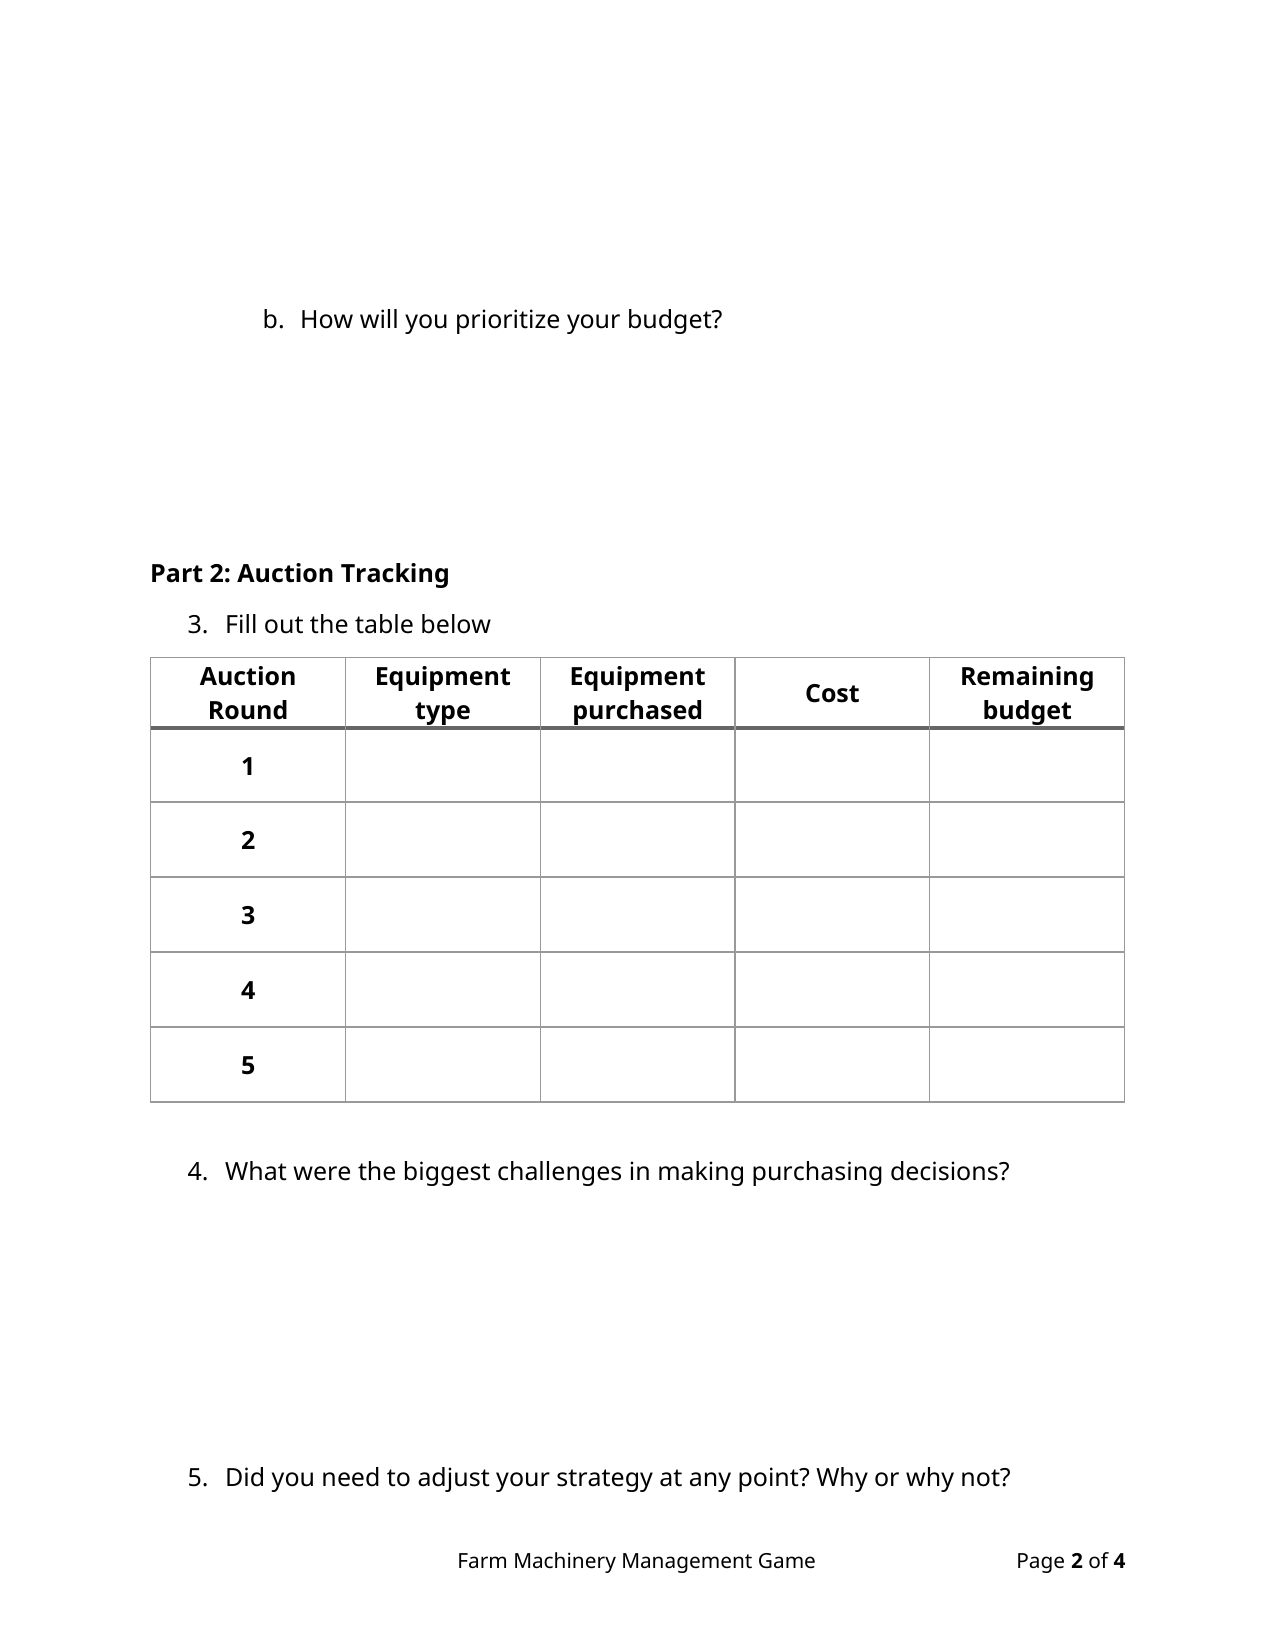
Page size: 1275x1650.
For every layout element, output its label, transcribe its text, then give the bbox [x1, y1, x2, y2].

table_cell 4 [151, 953, 345, 1026]
table_cell [930, 1028, 1124, 1101]
text Part 2: Auction Tracking [150, 556, 1125, 590]
table_cell [736, 953, 929, 1026]
table_cell 5 [151, 1028, 345, 1101]
table_cell [346, 730, 540, 801]
table_cell [930, 953, 1124, 1026]
list Fill out the table below [187, 607, 1125, 641]
table_cell [541, 730, 734, 801]
table_cell [736, 878, 929, 951]
table_header Equipment type [346, 658, 540, 726]
table_cell [541, 803, 734, 876]
table_cell [346, 1028, 540, 1101]
table_header Remaining budget [930, 658, 1124, 726]
list What were the biggest challenges in making purchasing decisions? [187, 1153, 1125, 1187]
table_cell [930, 803, 1124, 876]
table_header Equipment purchased [541, 658, 734, 726]
table_header Auction Round [151, 658, 345, 726]
table_cell [736, 730, 929, 801]
table_cell 2 [151, 803, 345, 876]
table_cell 1 [151, 730, 345, 801]
table_cell [736, 803, 929, 876]
table_cell [541, 878, 734, 951]
table_cell [541, 953, 734, 1026]
table_cell [736, 1028, 929, 1101]
table_cell [541, 1028, 734, 1101]
table_cell [346, 803, 540, 876]
table_cell [930, 878, 1124, 951]
list How will you prioritize your budget? [262, 302, 1125, 336]
table_cell [346, 953, 540, 1026]
table_header Cost [736, 658, 929, 726]
table_cell [346, 878, 540, 951]
table_cell [930, 730, 1124, 801]
table_cell 3 [151, 878, 345, 951]
list Did you need to adjust your strategy at any point? Why or why not? [187, 1460, 1125, 1494]
